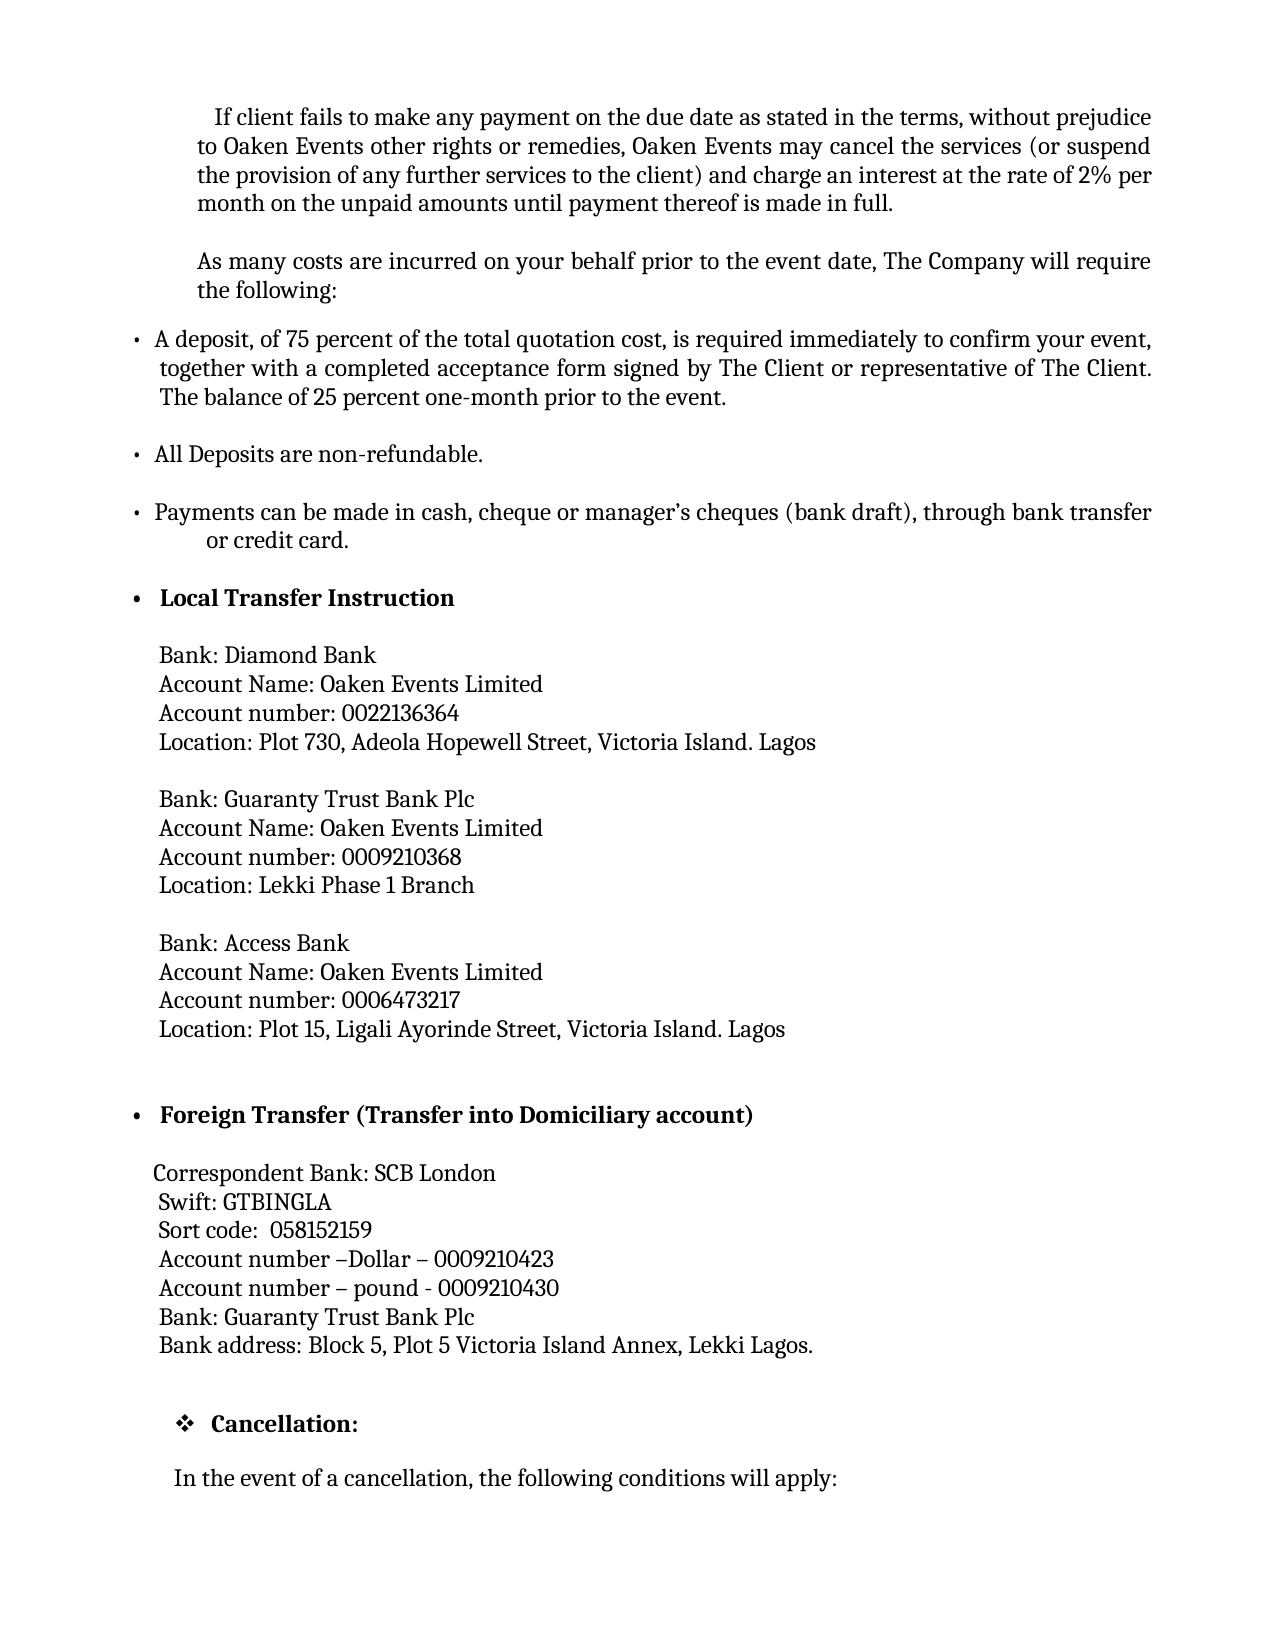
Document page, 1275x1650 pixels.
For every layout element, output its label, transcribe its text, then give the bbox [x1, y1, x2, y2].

text Bank: Access Bank [131, 929, 1153, 958]
text Sort code: 058152159 [131, 1216, 1153, 1245]
list Local Transfer Instruction [131, 584, 1153, 613]
text Bank: Guaranty Trust Bank Plc [131, 785, 1153, 814]
text Location: Plot 730, Adeola Hopewell Street, Victoria Island. Lagos [131, 728, 1153, 756]
text Account Name: Oaken Events Limited [131, 670, 1153, 699]
list All Deposits are non-refundable. [131, 440, 1153, 469]
text Location: Lekki Phase 1 Branch [131, 871, 1153, 900]
list A deposit, of 75 percent of the total quotation cost, is required immediately to confirm your event, together with a completed acceptance form signed by The Client or representative of The Client. The balance of 25 percent one-month prior to the event. [131, 325, 1153, 411]
text As many costs are incurred on your behalf prior to the event date, The Company will require the following: [197, 247, 1153, 304]
text Account number – pound - 0009210430 [131, 1274, 1153, 1303]
text Account number: 0006473217 [131, 986, 1153, 1015]
list Payments can be made in cash, cheque or manager’s cheques (bank draft), through bank transfer or credit card. [131, 498, 1153, 555]
text Account number –Dollar – 0009210423 [131, 1245, 1153, 1274]
text Location: Plot 15, Ligali Ayorinde Street, Victoria Island. Lagos [131, 1015, 1153, 1044]
list Foreign Transfer (Transfer into Domiciliary account) [131, 1101, 1153, 1130]
text Swift: GTBINGLA [131, 1188, 1153, 1216]
text If client fails to make any payment on the due date as stated in the terms, without prejudice to Oaken Events other rights or remedies, Oaken Events may cancel the services (or suspend the provision of any further services to the client) and charge an interest at the rate of 2% per month on the unpaid amounts until payment thereof is made in full. [197, 103, 1153, 218]
text Correspondent Bank: SCB London [131, 1159, 1153, 1188]
text Account number: 0009210368 [131, 843, 1153, 871]
list Cancellation: [174, 1410, 1153, 1438]
text Bank: Diamond Bank [131, 641, 1153, 670]
text Account Name: Oaken Events Limited [131, 814, 1153, 843]
text Bank address: Block 5, Plot 5 Victoria Island Annex, Lekki Lagos. [131, 1331, 1153, 1360]
text Bank: Guaranty Trust Bank Plc [131, 1303, 1153, 1331]
text Account number: 0022136364 [131, 699, 1153, 728]
text Account Name: Oaken Events Limited [131, 958, 1153, 986]
text In the event of a cancellation, the following conditions will apply: [174, 1463, 1153, 1492]
